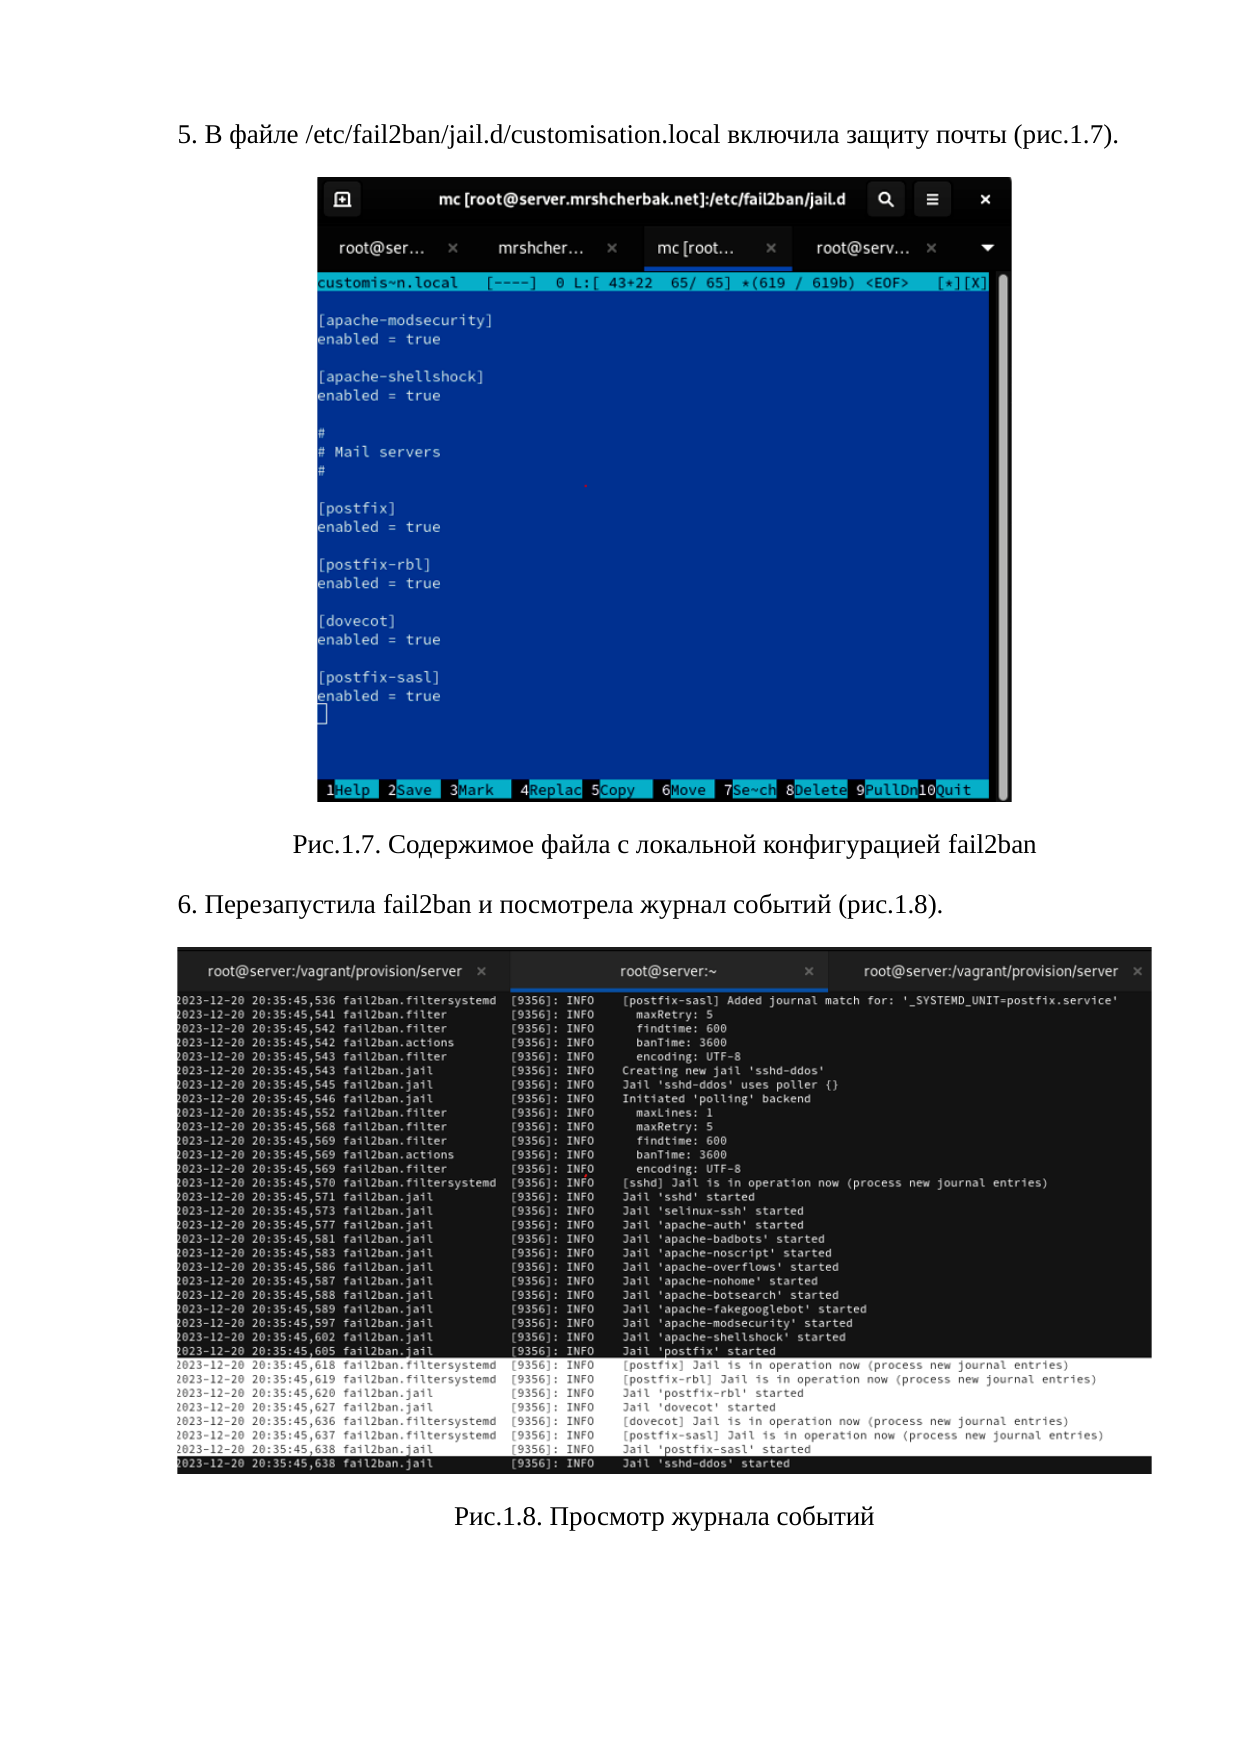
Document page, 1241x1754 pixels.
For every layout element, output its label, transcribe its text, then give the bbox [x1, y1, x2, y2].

text 6. Перезапустила fail2ban и посмотрела журнал событий (рис.1.8). [177, 888, 1152, 919]
picture [177, 947, 1152, 1474]
text Рис.1.8. Просмотр журнала событий [177, 1500, 1152, 1531]
text Рис.1.7. Содержимое файла с локальной конфигурацией fail2ban [177, 829, 1152, 860]
text 5. В файле /etc/fail2ban/jail.d/customisation.local включила защиту почты (рис.1.7). [177, 118, 1152, 149]
